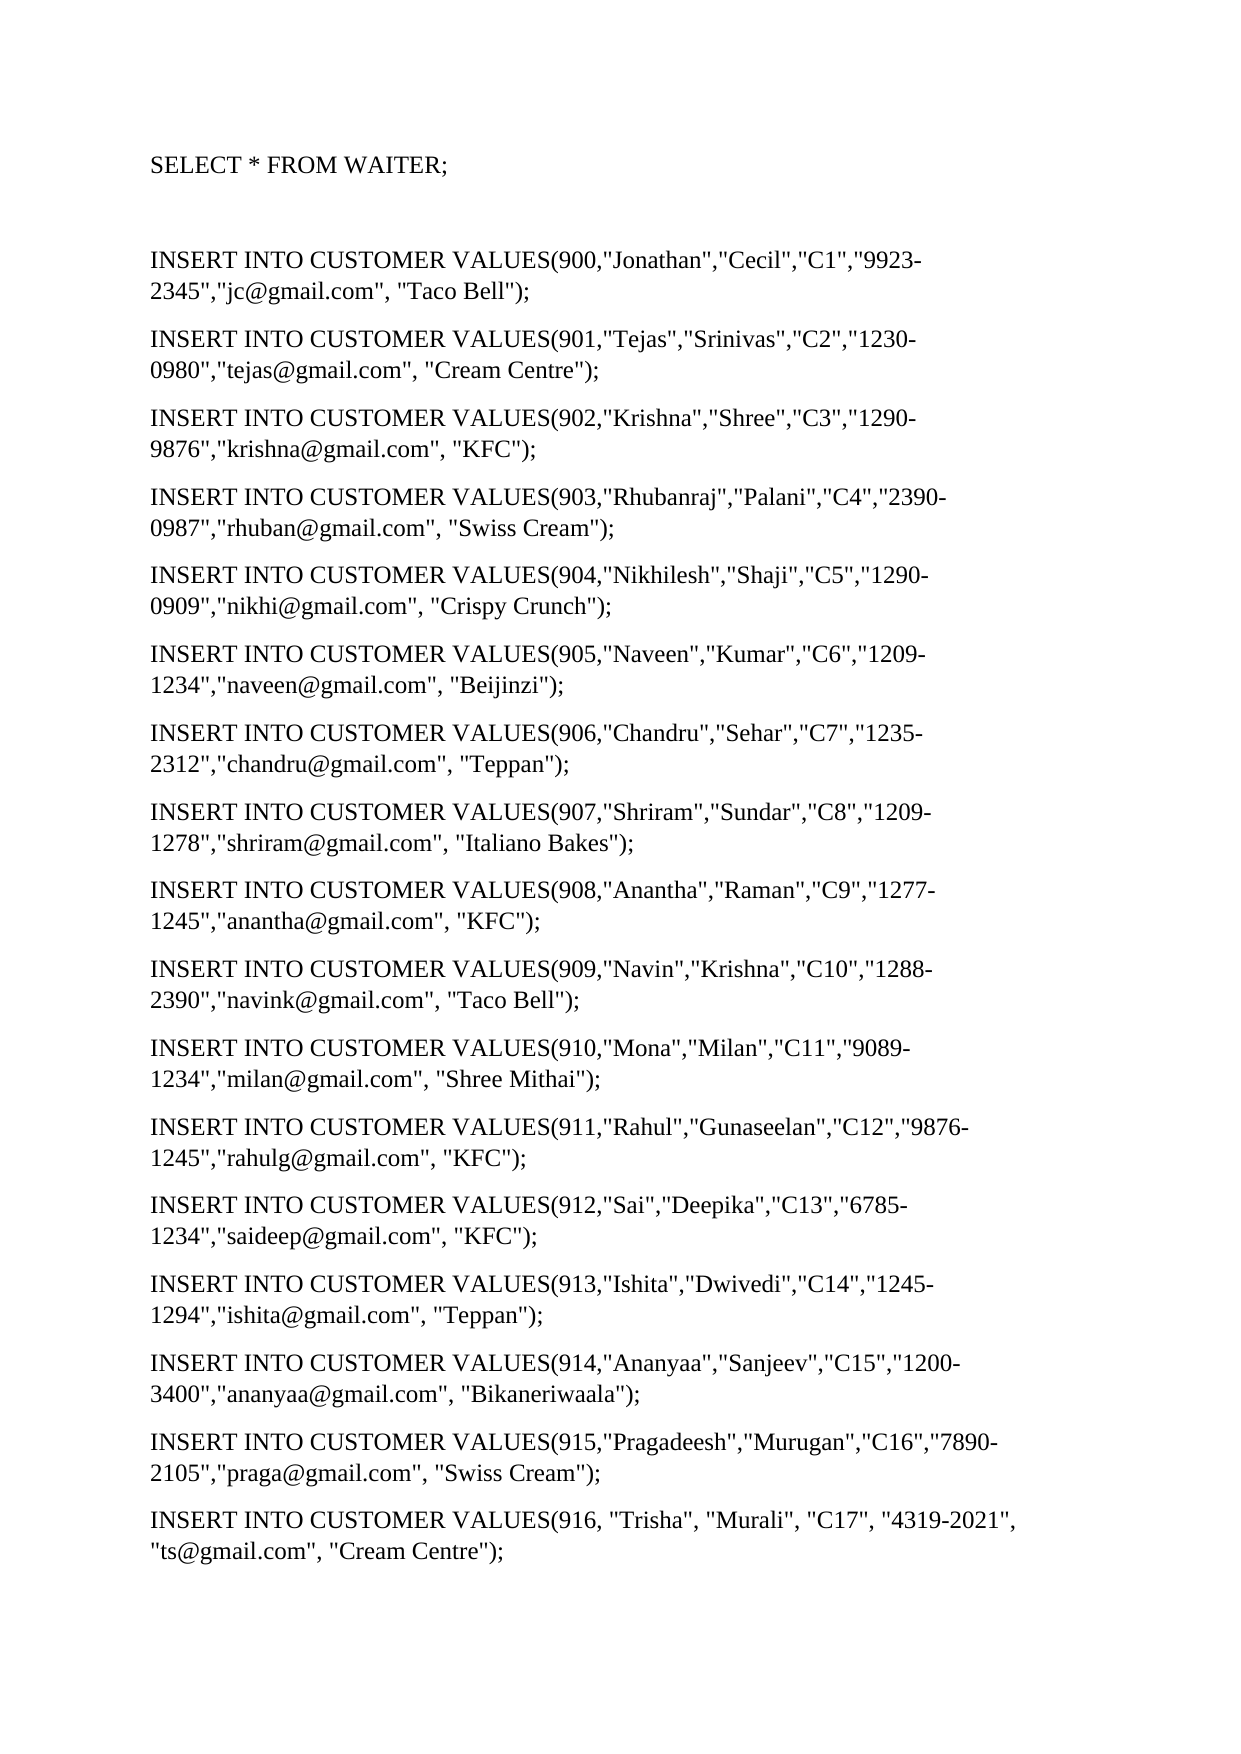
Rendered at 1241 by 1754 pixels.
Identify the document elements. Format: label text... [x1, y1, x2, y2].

text INSERT INTO CUSTOMER VALUES(913,"Ishita","Dwivedi","C14","1245-1294","ishita@gmail.com", "Teppan"); [150, 1269, 1090, 1329]
text INSERT INTO CUSTOMER VALUES(902,"Krishna","Shree","C3","1290-9876","krishna@gmail.com", "KFC"); [150, 403, 1090, 463]
text INSERT INTO CUSTOMER VALUES(908,"Anantha","Raman","C9","1277-1245","anantha@gmail.com", "KFC"); [150, 875, 1090, 935]
text INSERT INTO CUSTOMER VALUES(904,"Nikhilesh","Shaji","C5","1290-0909","nikhi@gmail.com", "Crispy Crunch"); [150, 560, 1090, 620]
text SELECT * FROM WAITER; [150, 150, 1090, 179]
text INSERT INTO CUSTOMER VALUES(903,"Rhubanraj","Palani","C4","2390-0987","rhuban@gmail.com", "Swiss Cream"); [150, 482, 1090, 541]
text INSERT INTO CUSTOMER VALUES(911,"Rahul","Gunaseelan","C12","9876-1245","rahulg@gmail.com", "KFC"); [150, 1112, 1090, 1171]
text INSERT INTO CUSTOMER VALUES(916, "Trisha", "Murali", "C17", "4319-2021", "ts@gmail.com", "Cream Centre"); [150, 1505, 1090, 1565]
text INSERT INTO CUSTOMER VALUES(915,"Pragadeesh","Murugan","C16","7890-2105","praga@gmail.com", "Swiss Cream"); [150, 1427, 1090, 1486]
text INSERT INTO CUSTOMER VALUES(906,"Chandru","Sehar","C7","1235-2312","chandru@gmail.com", "Teppan"); [150, 718, 1090, 778]
text INSERT INTO CUSTOMER VALUES(910,"Mona","Milan","C11","9089-1234","milan@gmail.com", "Shree Mithai"); [150, 1033, 1090, 1093]
text INSERT INTO CUSTOMER VALUES(912,"Sai","Deepika","C13","6785-1234","saideep@gmail.com", "KFC"); [150, 1190, 1090, 1250]
text INSERT INTO CUSTOMER VALUES(900,"Jonathan","Cecil","C1","9923-2345","jc@gmail.com", "Taco Bell"); [150, 245, 1090, 305]
text INSERT INTO CUSTOMER VALUES(909,"Navin","Krishna","C10","1288-2390","navink@gmail.com", "Taco Bell"); [150, 954, 1090, 1014]
text INSERT INTO CUSTOMER VALUES(914,"Ananyaa","Sanjeev","C15","1200-3400","ananyaa@gmail.com", "Bikaneriwaala"); [150, 1348, 1090, 1408]
text INSERT INTO CUSTOMER VALUES(901,"Tejas","Srinivas","C2","1230-0980","tejas@gmail.com", "Cream Centre"); [150, 324, 1090, 384]
text INSERT INTO CUSTOMER VALUES(907,"Shriram","Sundar","C8","1209-1278","shriram@gmail.com", "Italiano Bakes"); [150, 797, 1090, 856]
text INSERT INTO CUSTOMER VALUES(905,"Naveen","Kumar","C6","1209-1234","naveen@gmail.com", "Beijinzi"); [150, 639, 1090, 699]
